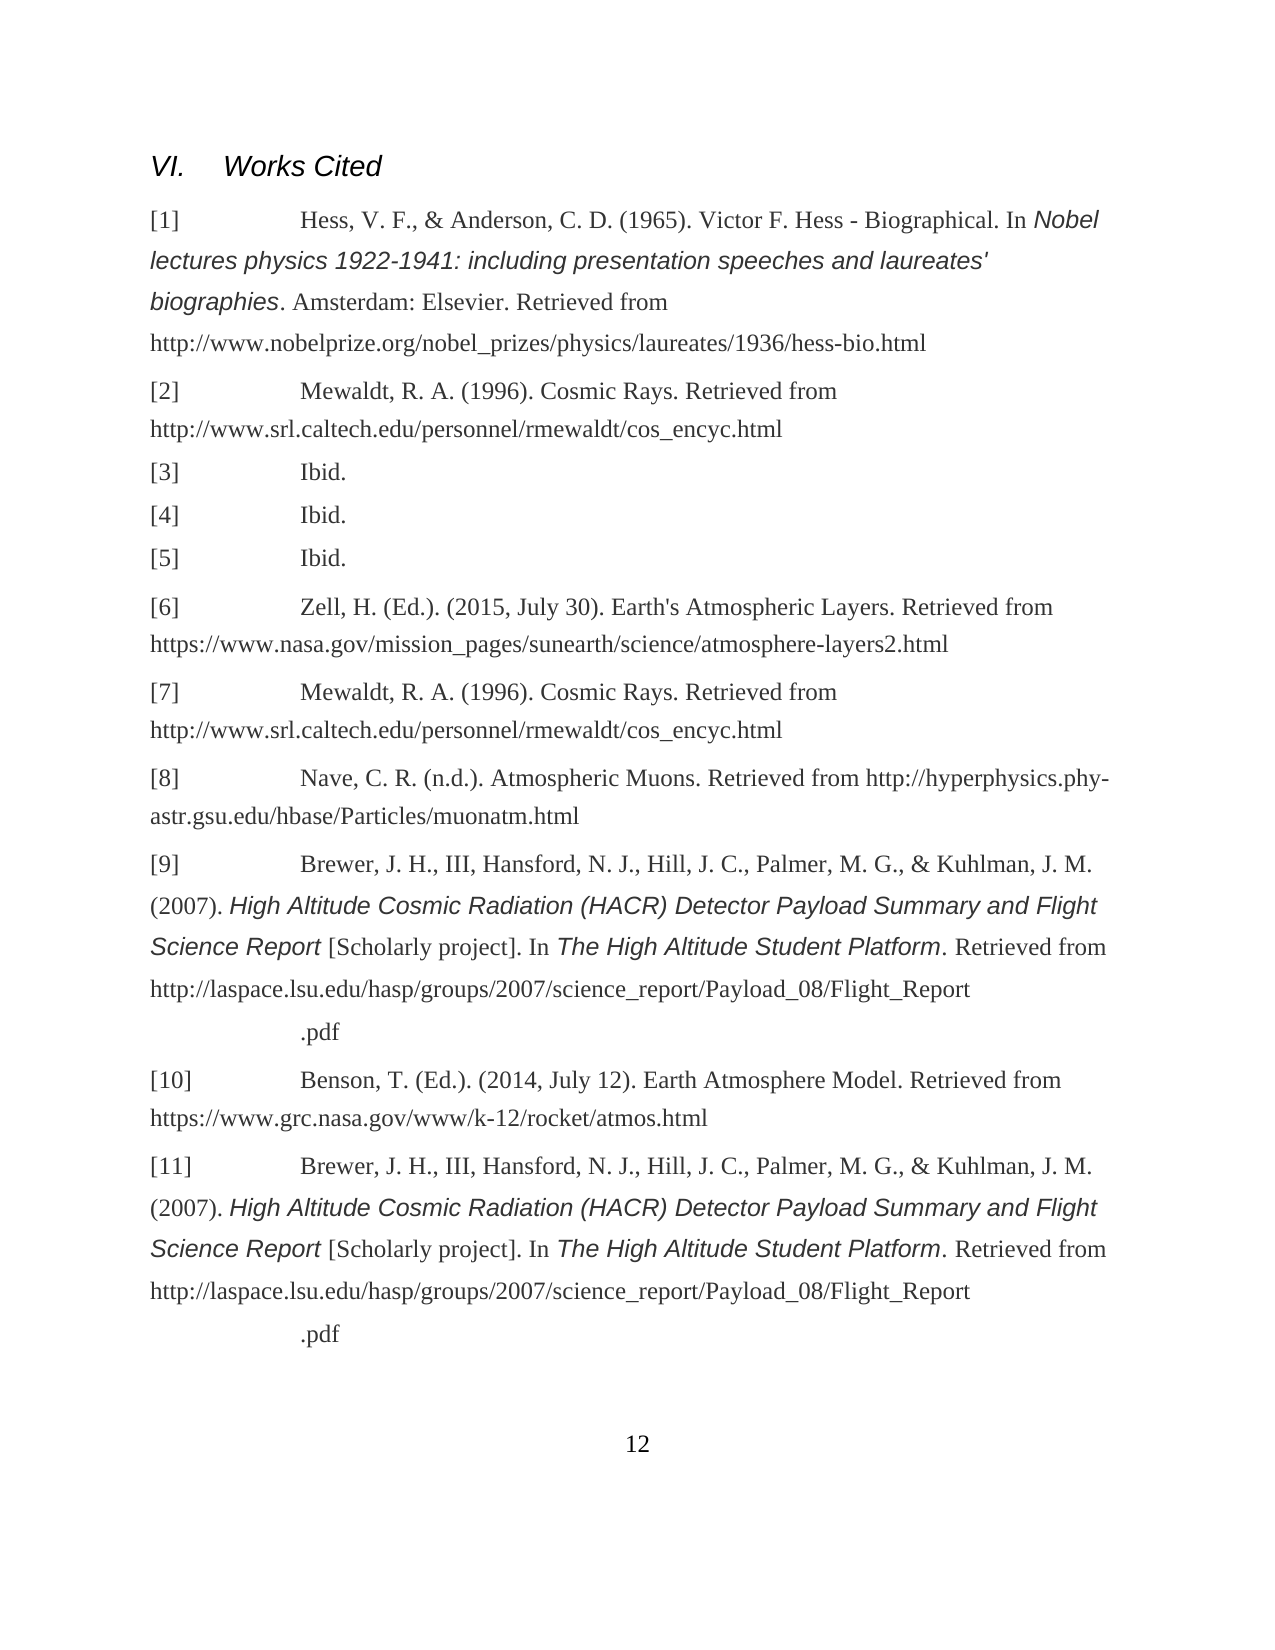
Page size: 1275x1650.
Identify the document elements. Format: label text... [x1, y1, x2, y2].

list Zell, H. (Ed.). (2015, July 30). Earth's Atmospheric Layers. Retrieved from https://www.nasa.gov/mission_pages/sunearth/science/atmosphere-layers2.html [150, 592, 1125, 658]
text .pdf [300, 1017, 1125, 1046]
list Benson, T. (Ed.). (2014, July 12). Earth Atmosphere Model. Retrieved from https://www.grc.nasa.gov/www/k-12/rocket/atmos.html [150, 1065, 1125, 1132]
list Nave, C. R. (n.d.). Atmospheric Muons. Retrieved from http://hyperphysics.phy-astr.gsu.edu/hbase/Particles/muonatm.html [150, 763, 1125, 830]
list Hess, V. F., & Anderson, C. D. (1965). Victor F. Hess - Biographical. In Nobel lectures physics 1922-1941: including presentation speeches and laureates' biographies. Amsterdam: Elsevier. Retrieved from http://www.nobelprize.org/nobel_prizes/physics/laureates/1936/hess-bio.html [150, 205, 1125, 357]
list Mewaldt, R. A. (1996). Cosmic Rays. Retrieved from http://www.srl.caltech.edu/personnel/rmewaldt/cos_encyc.html [150, 677, 1125, 744]
text VI. Works Cited [150, 149, 1125, 182]
list Mewaldt, R. A. (1996). Cosmic Rays. Retrieved from http://www.srl.caltech.edu/personnel/rmewaldt/cos_encyc.html [150, 376, 1125, 443]
text 12 [150, 1429, 1125, 1458]
list Ibid. [150, 457, 1125, 486]
list Ibid. [150, 543, 1125, 572]
list Brewer, J. H., III, Hansford, N. J., Hill, J. C., Palmer, M. G., & Kuhlman, J. M. (2007). High Altitude Cosmic Radiation (HACR) Detector Payload Summary and Flight Science Report [Scholarly project]. In The High Altitude Student Platform. Retrieved from http://laspace.lsu.edu/hasp/groups/2007/science_report/Payload_08/Flight_Report [150, 1151, 1125, 1305]
list Ibid. [150, 500, 1125, 529]
list Brewer, J. H., III, Hansford, N. J., Hill, J. C., Palmer, M. G., & Kuhlman, J. M. (2007). High Altitude Cosmic Radiation (HACR) Detector Payload Summary and Flight Science Report [Scholarly project]. In The High Altitude Student Platform. Retrieved from http://laspace.lsu.edu/hasp/groups/2007/science_report/Payload_08/Flight_Report [150, 849, 1125, 1002]
text .pdf [300, 1319, 1125, 1348]
